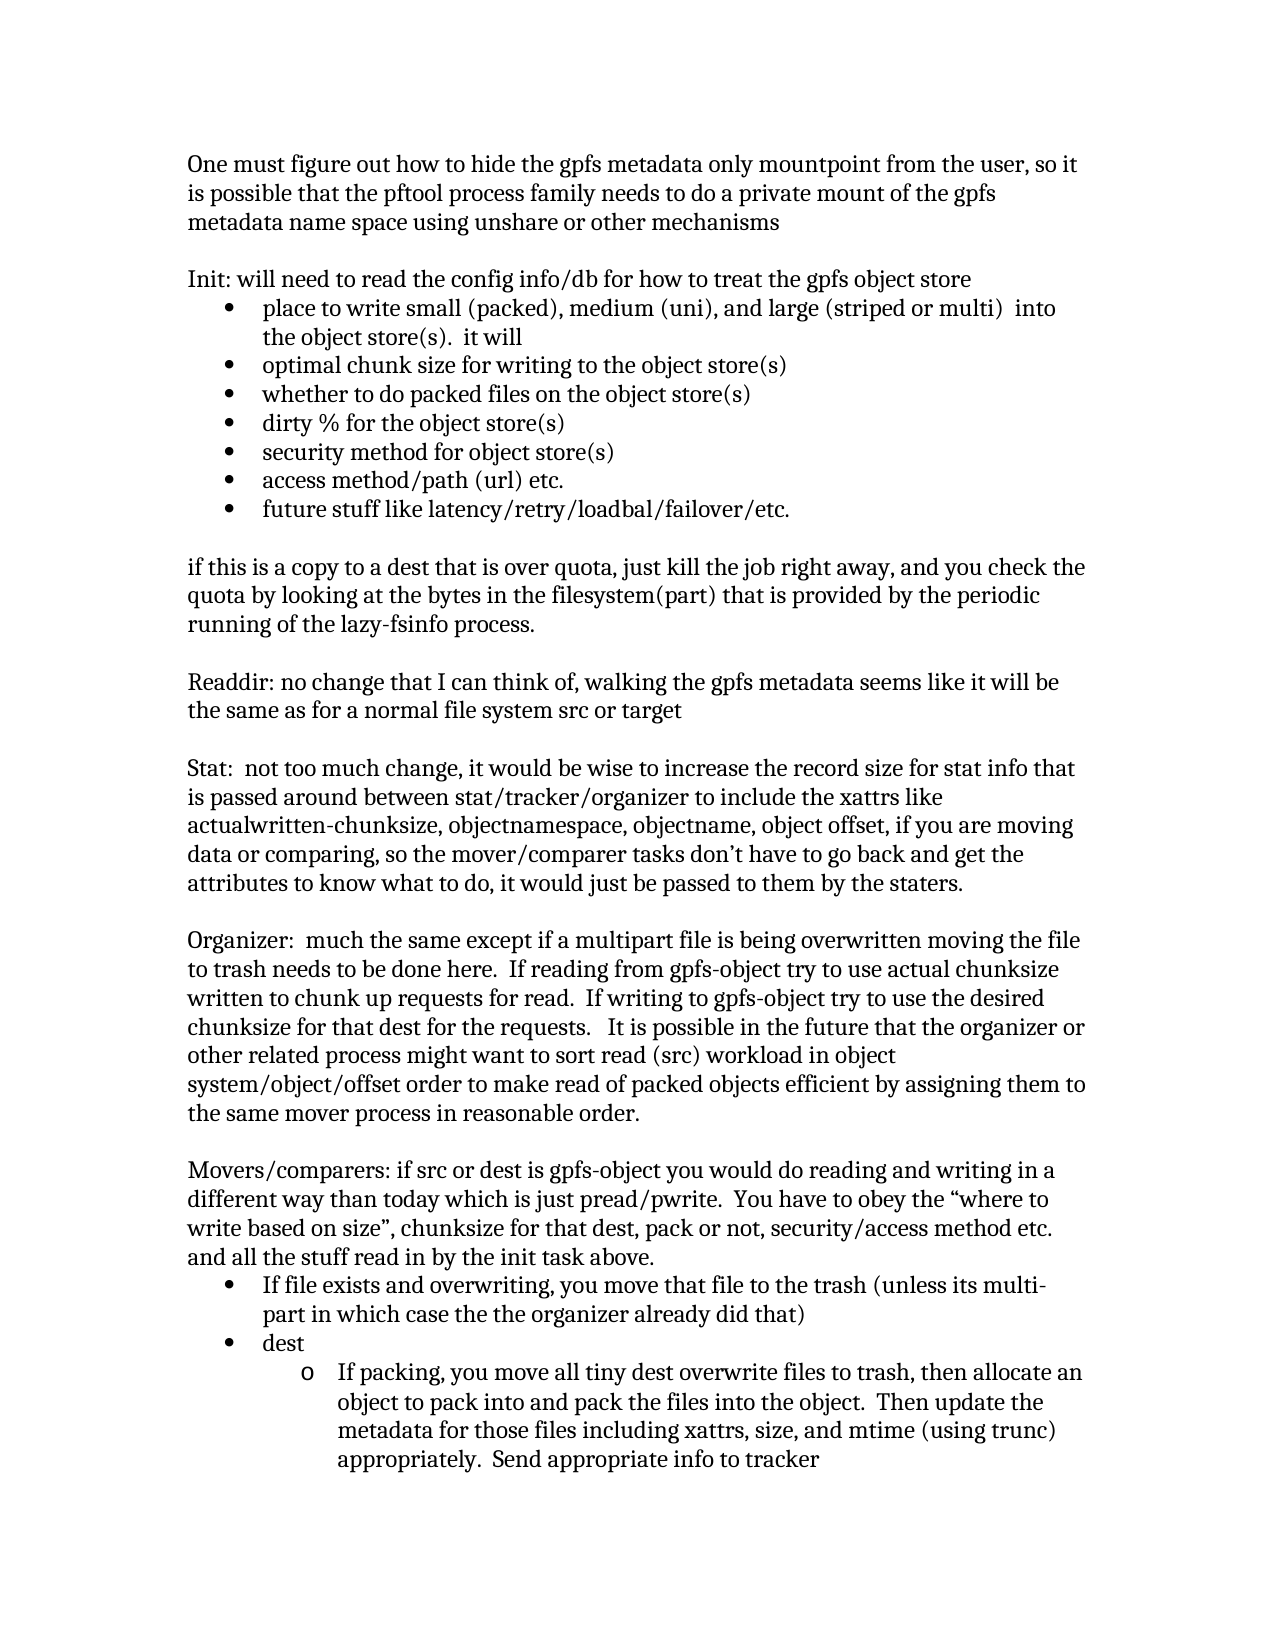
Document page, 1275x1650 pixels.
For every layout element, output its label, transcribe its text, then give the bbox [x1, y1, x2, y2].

list security method for object store(s) [225, 437, 1087, 466]
list dest [225, 1329, 1087, 1357]
list optimal chunk size for writing to the object store(s) [225, 351, 1087, 380]
list If file exists and overwriting, you move that file to the trash (unless its multi-part in which case the the organizer already did that) [225, 1271, 1087, 1329]
list If packing, you move all tiny dest overwrite files to trash, then allocate an object to pack into and pack the files into the object. Then update the metadata for those files including xattrs, size, and mtime (using trunc) appropriately. Send appropriate info to tracker [300, 1357, 1087, 1474]
list dirty % for the object store(s) [225, 409, 1087, 437]
list place to write small (packed), medium (uni), and large (striped or multi) into the object store(s). it will [225, 294, 1087, 351]
text Stat: not too much change, it would be wise to increase the record size for stat info that is passed around between stat/tracker/organizer to include the xattrs like actualwritten-chunksize, objectnamespace, objectname, object offset, if you are moving data or comparing, so the mover/comparer tasks don’t have to go back and get the attributes to know what to do, it would just be passed to them by the staters. [187, 754, 1087, 897]
list access method/path (url) etc. [225, 466, 1087, 495]
text if this is a copy to a dest that is over quota, just kill the job right away, and you check the quota by looking at the bytes in the filesystem(part) that is provided by the periodic running of the lazy-fsinfo process. [187, 552, 1087, 639]
text Init: will need to read the config info/db for how to treat the gpfs object store [187, 265, 1087, 294]
list whether to do packed files on the object store(s) [225, 380, 1087, 409]
text Movers/comparers: if src or dest is gpfs-object you would do reading and writing in a different way than today which is just pread/pwrite. You have to obey the “where to write based on size”, chunksize for that dest, pack or not, security/access method etc. and all the stuff read in by the init task above. [187, 1156, 1087, 1271]
text Readdir: no change that I can think of, walking the gpfs metadata seems like it will be the same as for a normal file system src or target [187, 667, 1087, 725]
list future stuff like latency/retry/loadbal/failover/etc. [225, 495, 1087, 524]
text Organizer: much the same except if a multipart file is being overwritten moving the file to trash needs to be done here. If reading from gpfs-object try to use actual chunksize written to chunk up requests for read. If writing to gpfs-object try to use the desired chunksize for that dest for the requests. It is possible in the future that the organizer or other related process might want to sort read (src) workload in object system/object/offset order to make read of packed objects efficient by assigning them to the same mover process in reasonable order. [187, 926, 1087, 1127]
text One must figure out how to hide the gpfs metadata only mountpoint from the user, so it is possible that the pftool process family needs to do a private mount of the gpfs metadata name space using unshare or other mechanisms [187, 150, 1087, 236]
